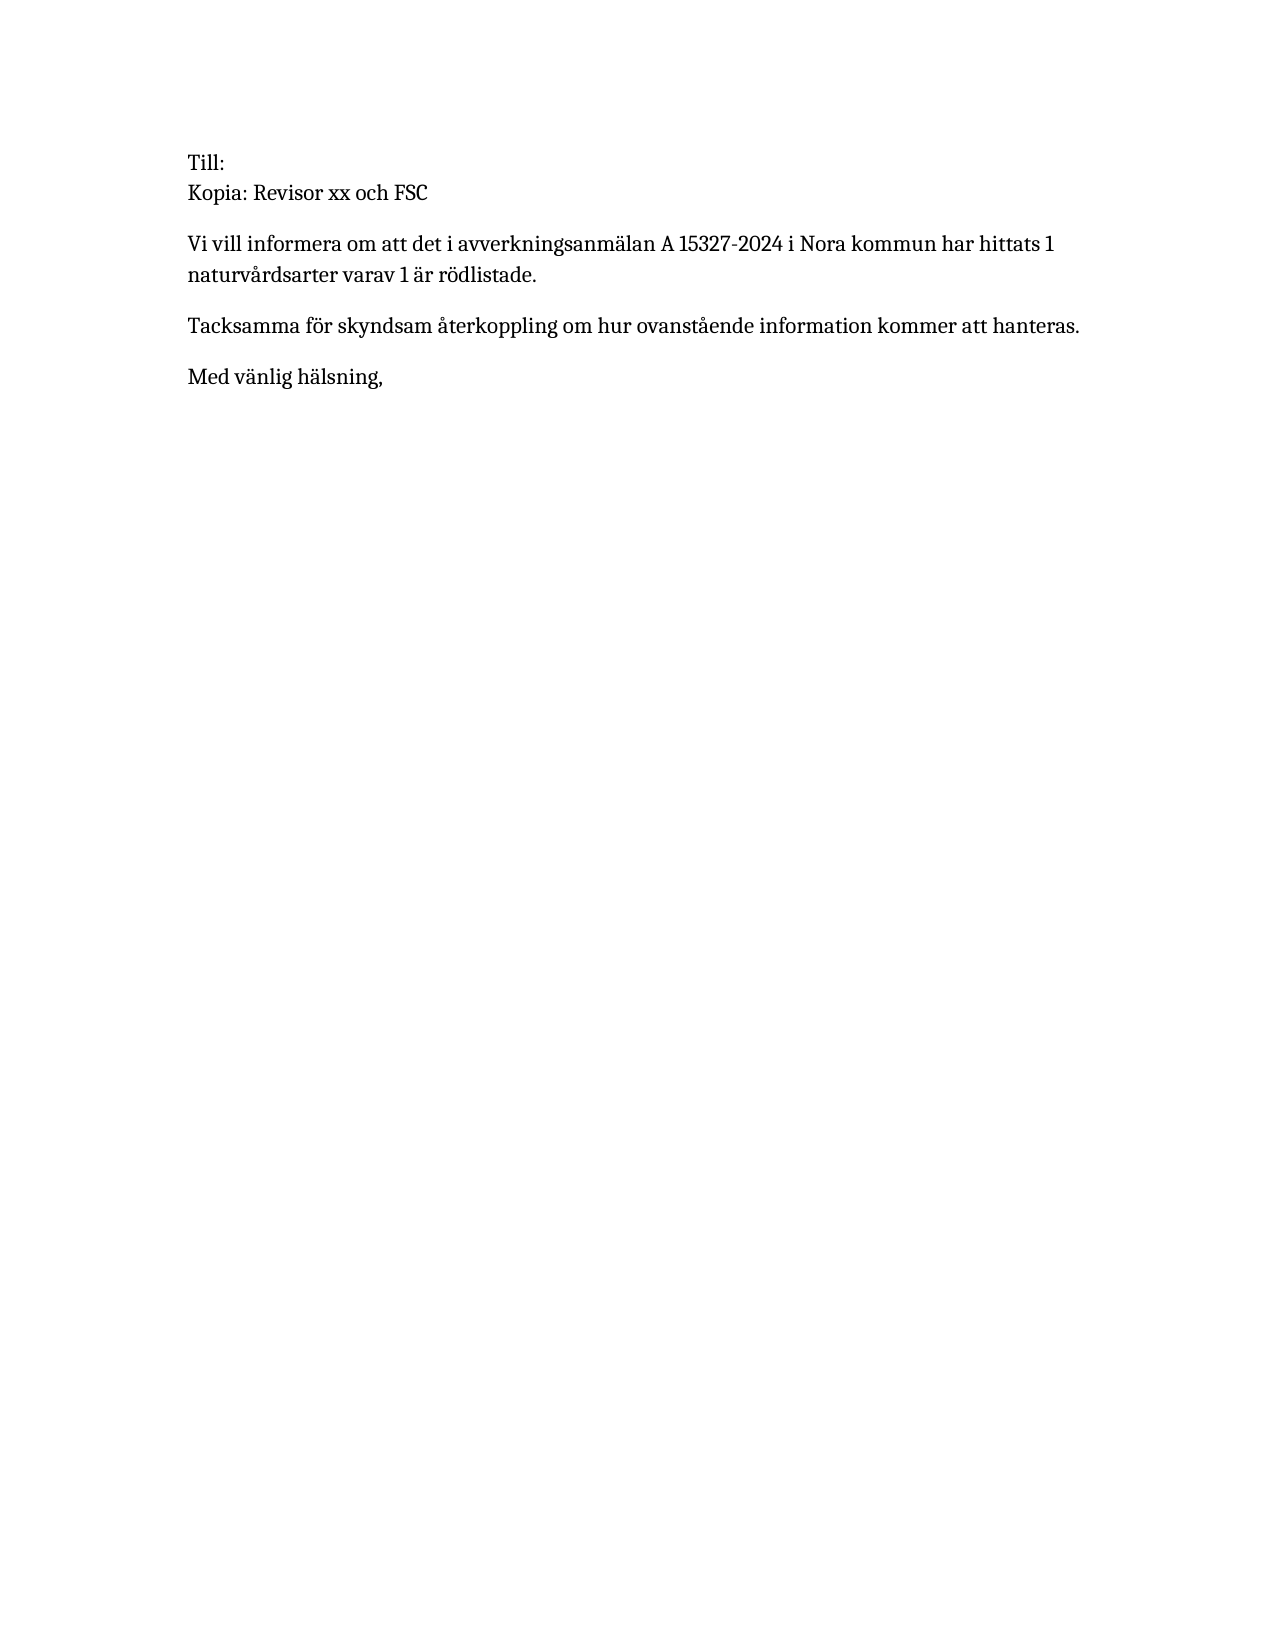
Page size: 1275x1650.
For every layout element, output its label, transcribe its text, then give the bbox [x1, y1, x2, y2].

text Tacksamma för skyndsam återkoppling om hur ovanstående information kommer att hanteras. [187, 312, 1087, 339]
text Med vänlig hälsning, [187, 363, 1087, 420]
text Vi vill informera om att det i avverkningsanmälan A 15327-2024 i Nora kommun har hittats 1 naturvårdsarter varav 1 är rödlistade. [187, 231, 1087, 288]
text Till: Kopia: Revisor xx och FSC [187, 150, 1087, 207]
